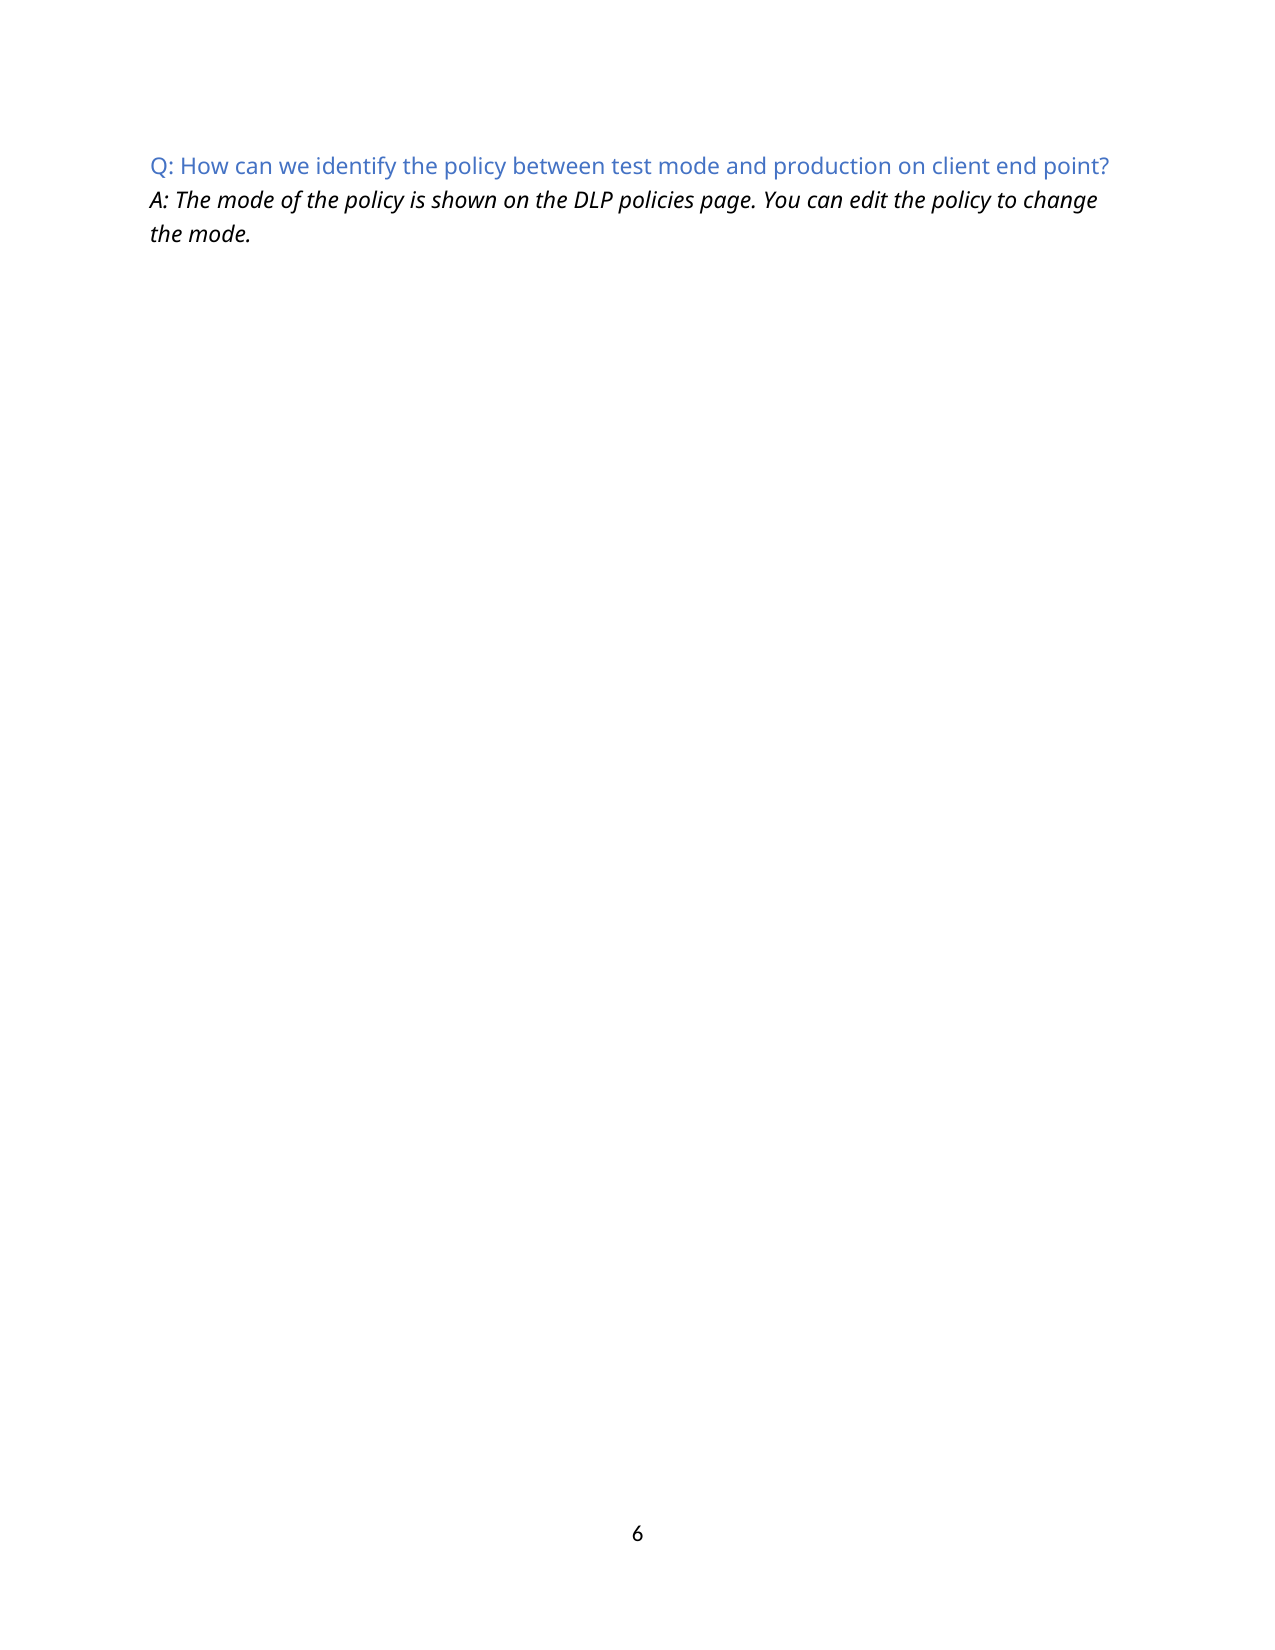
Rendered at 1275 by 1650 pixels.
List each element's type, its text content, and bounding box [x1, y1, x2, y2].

text A: The mode of the policy is shown on the DLP policies page. You can edit the policy to change the mode. [150, 184, 1125, 249]
text Q: How can we identify the policy between test mode and production on client end point? [150, 150, 1125, 181]
